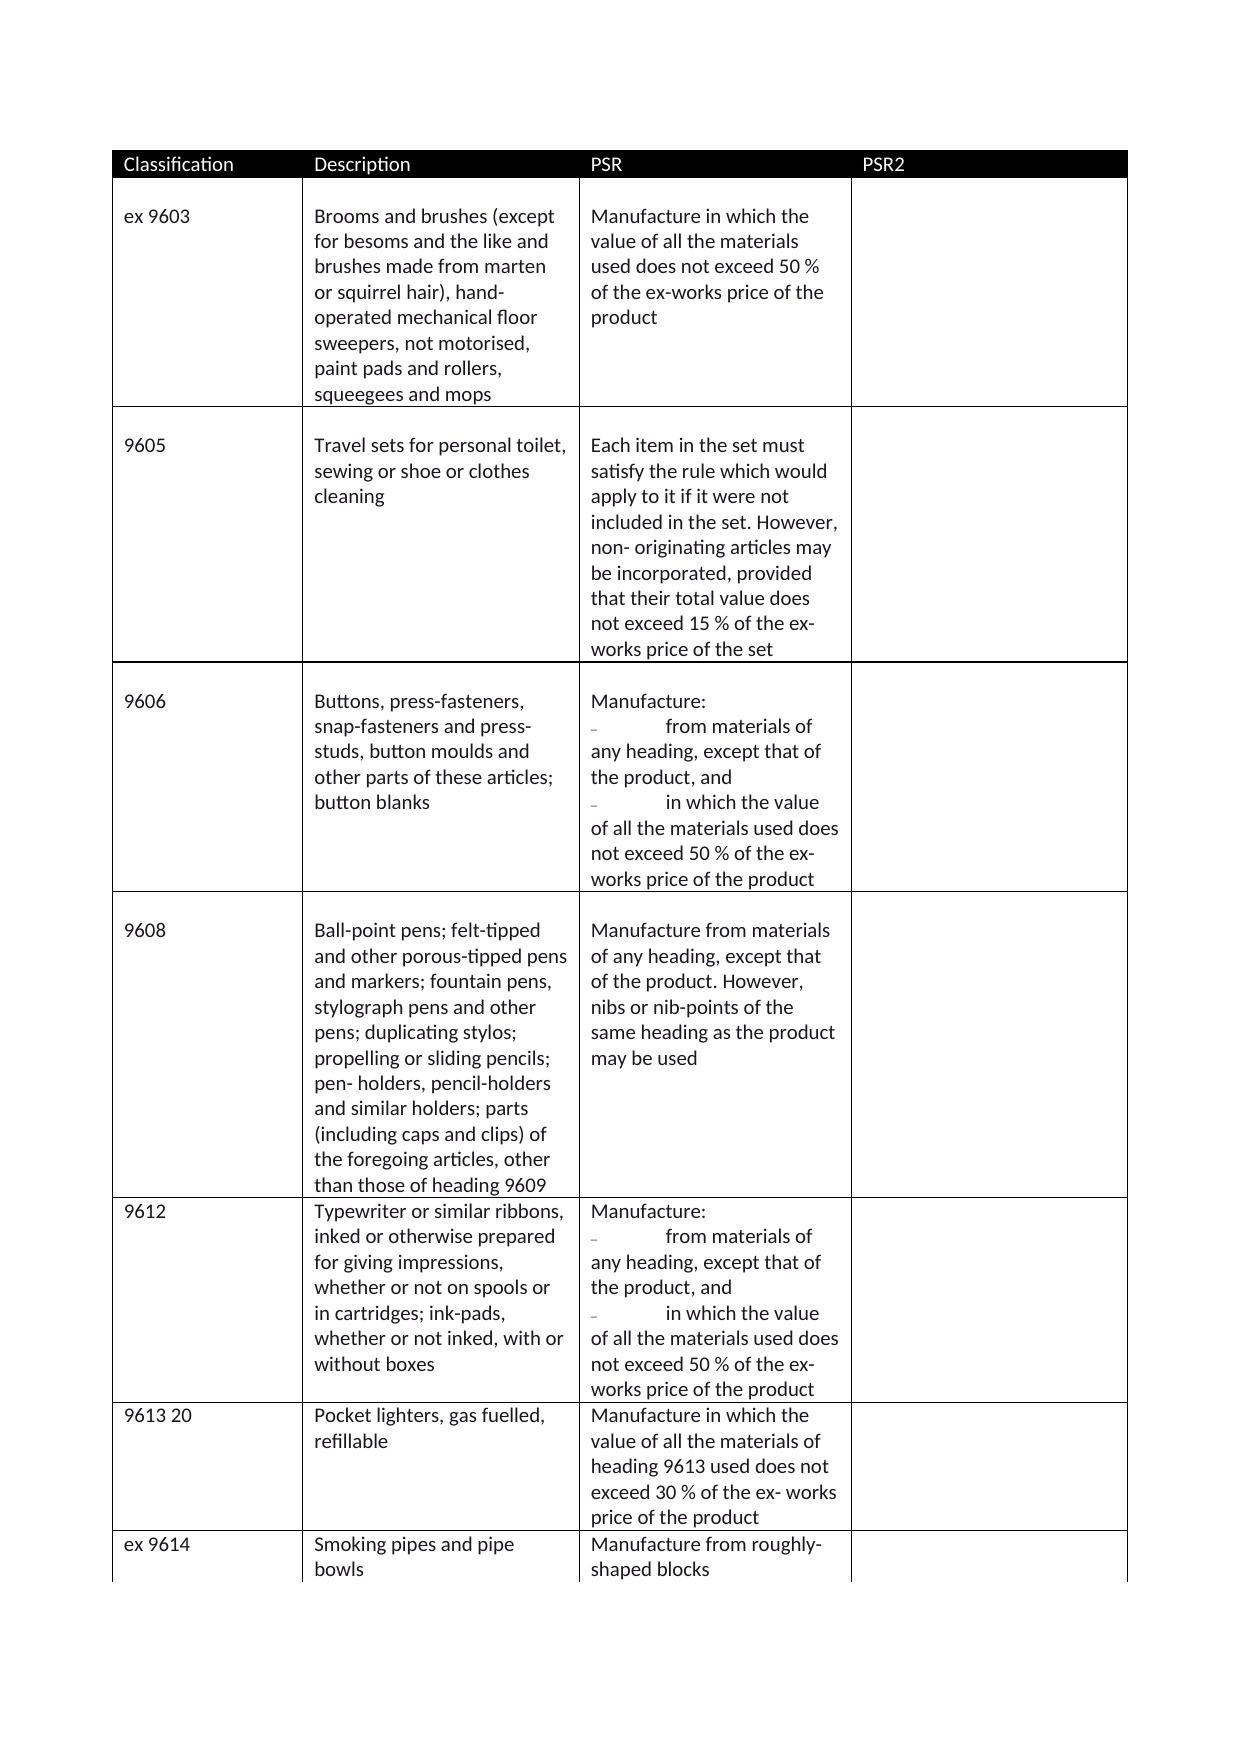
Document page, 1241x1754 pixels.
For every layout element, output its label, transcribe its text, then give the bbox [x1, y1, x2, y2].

table_cell [852, 1198, 1127, 1402]
table_cell 9606 [113, 663, 302, 891]
table_cell Smoking pipes and pipe bowls [303, 1531, 579, 1582]
table_cell [852, 407, 1127, 661]
table_cell Each item in the set must satisfy the rule which would apply to it if it were not included in the set. However, non- originating articles may be incorporated, provided that their total value does not exceed 15 % of the ex-works price of the set [580, 407, 851, 661]
table_header PSR [580, 151, 851, 176]
table_header PSR2 [852, 151, 1127, 176]
table_cell Manufacture: from materials of any heading, except that of the product, and in which the value of all the materials used does not exceed 50 % of the ex-works price of the product [580, 1198, 851, 1402]
table_cell ex 9614 [113, 1531, 302, 1582]
table_cell Manufacture in which the value of all the materials of heading 9613 used does not exceed 30 % of the ex- works price of the product [580, 1403, 851, 1530]
table_header Classification [113, 151, 302, 176]
table_cell 9612 [113, 1198, 302, 1402]
table_cell Travel sets for personal toilet, sewing or shoe or clothes cleaning [303, 407, 579, 661]
table_cell Ball-point pens; felt-tipped and other porous-tipped pens and markers; fountain pens, stylograph pens and other pens; duplicating stylos; propelling or sliding pencils; pen- holders, pencil-holders and similar holders; parts (including caps and clips) of the foregoing articles, other than those of heading 9609 [303, 892, 579, 1197]
table_cell Pocket lighters, gas fuelled, refillable [303, 1403, 579, 1530]
table_cell [852, 178, 1127, 406]
table_cell [852, 663, 1127, 891]
table_cell 9605 [113, 407, 302, 661]
table_cell [852, 892, 1127, 1197]
table_header Description [303, 151, 579, 176]
table_cell Manufacture in which the value of all the materials used does not exceed 50 % of the ex-works price of the product [580, 178, 851, 406]
table_cell Buttons, press-fasteners, snap-fasteners and press-studs, button moulds and other parts of these articles; button blanks [303, 663, 579, 891]
table_cell [852, 1403, 1127, 1530]
table_cell Brooms and brushes (except for besoms and the like and brushes made from marten or squirrel hair), hand-operated mechanical floor sweepers, not motorised, paint pads and rollers, squeegees and mops [303, 178, 579, 406]
table_cell Manufacture from roughly-shaped blocks [580, 1531, 851, 1582]
table_cell [852, 1531, 1127, 1582]
table_cell 9608 [113, 892, 302, 1197]
table_cell Typewriter or similar ribbons, inked or otherwise prepared for giving impressions, whether or not on spools or in cartridges; ink-pads, whether or not inked, with or without boxes [303, 1198, 579, 1402]
table_cell Manufacture: from materials of any heading, except that of the product, and in which the value of all the materials used does not exceed 50 % of the ex-works price of the product [580, 663, 851, 891]
table_cell Manufacture from materials of any heading, except that of the product. However, nibs or nib-points of the same heading as the product may be used [580, 892, 851, 1197]
table_cell ex 9603 [113, 178, 302, 406]
table_cell 9613 20 [113, 1403, 302, 1530]
